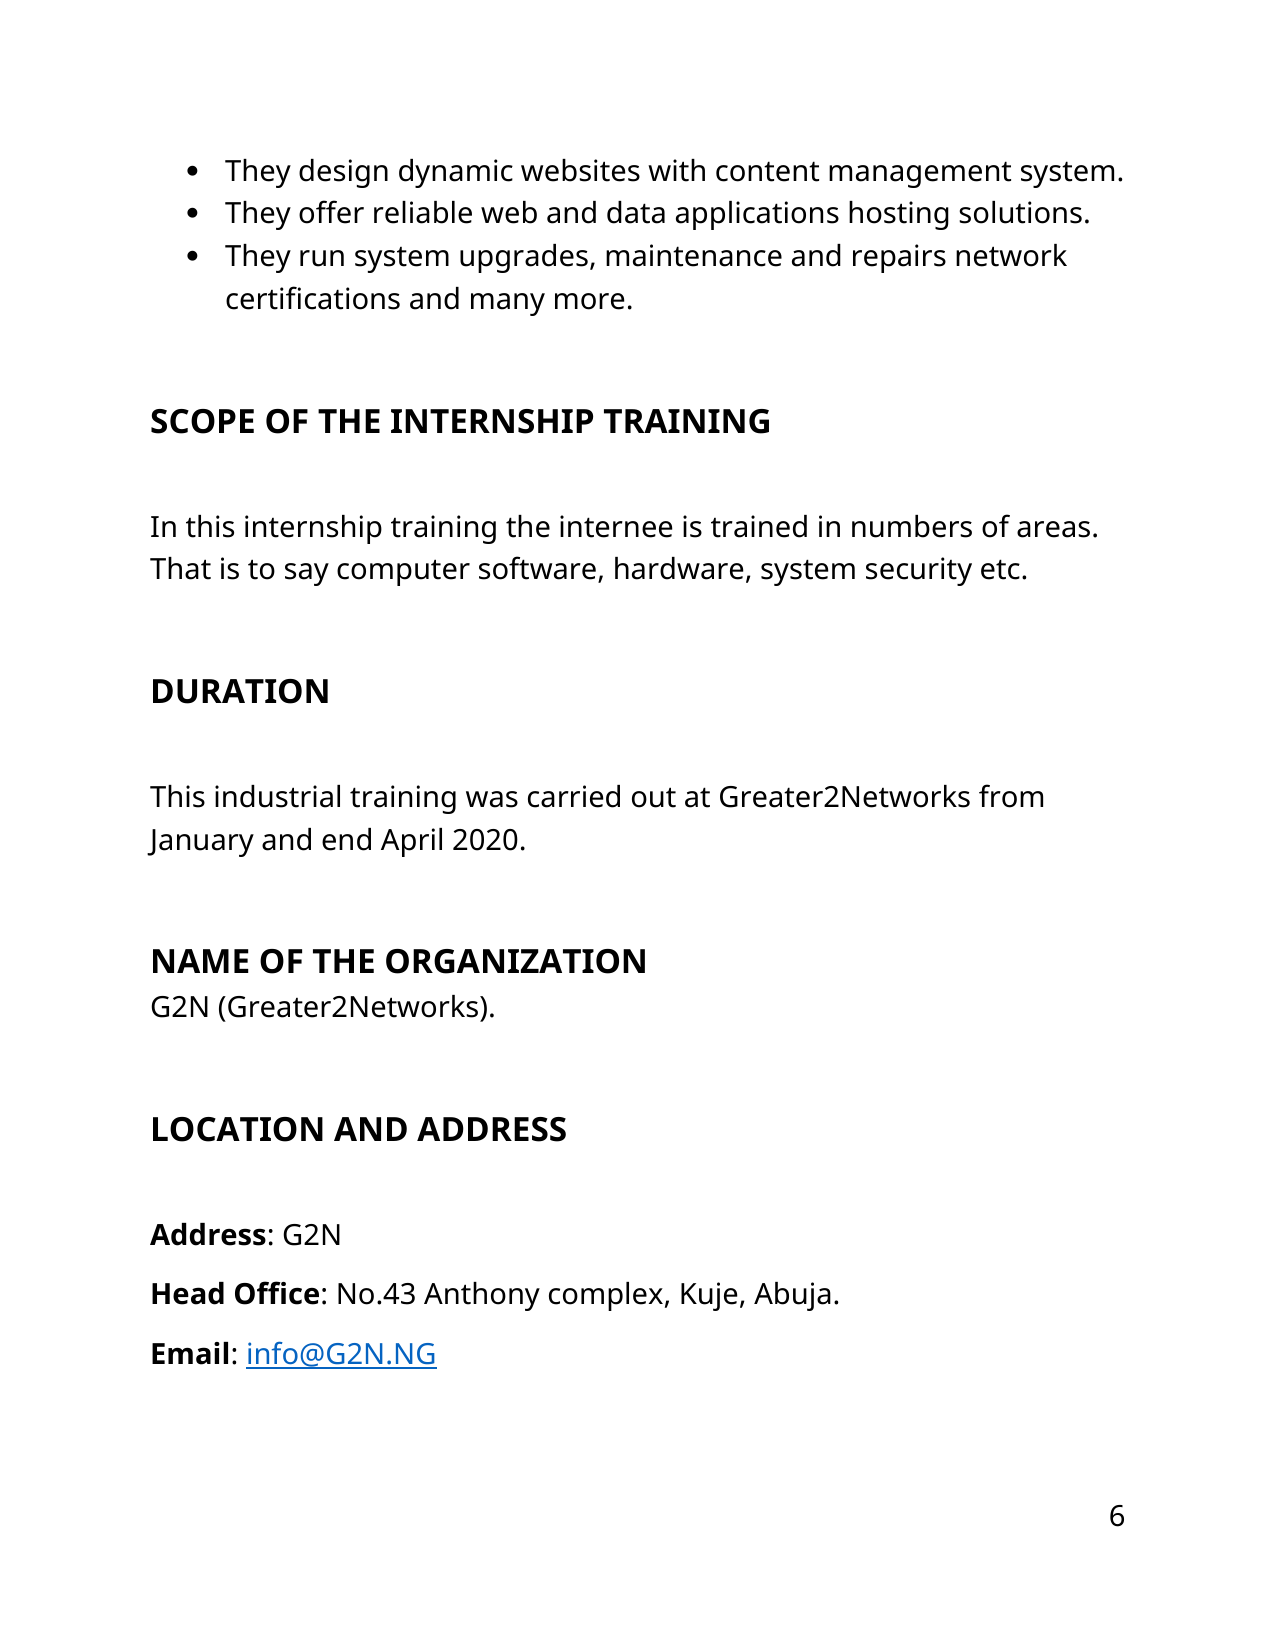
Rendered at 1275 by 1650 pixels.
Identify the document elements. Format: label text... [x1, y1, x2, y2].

text Address: G2N [150, 1214, 1125, 1254]
text Head Office: No.43 Anthony complex, Kuje, Abuja. [150, 1274, 1125, 1313]
text In this internship training the internee is trained in numbers of areas. That is to say computer software, hardware, system security etc. [150, 506, 1125, 588]
text G2N (Greater2Networks). [150, 987, 1125, 1026]
list They offer reliable web and data applications hosting solutions. [187, 193, 1125, 232]
list They design dynamic websites with content management system. [187, 150, 1125, 190]
subtitle SCOPE OF THE INTERNSHIP TRAINING [150, 397, 1125, 443]
text Email: info@G2N.NG [150, 1333, 1125, 1373]
list They run system upgrades, maintenance and repairs network certifications and many more. [187, 236, 1125, 318]
text This industrial training was carried out at Greater2Networks from January and end April 2020. [150, 776, 1125, 858]
subtitle DURATION [150, 668, 1125, 713]
subtitle NAME OF THE ORGANIZATION [150, 938, 1125, 983]
subtitle LOCATION AND ADDRESS [150, 1106, 1125, 1151]
